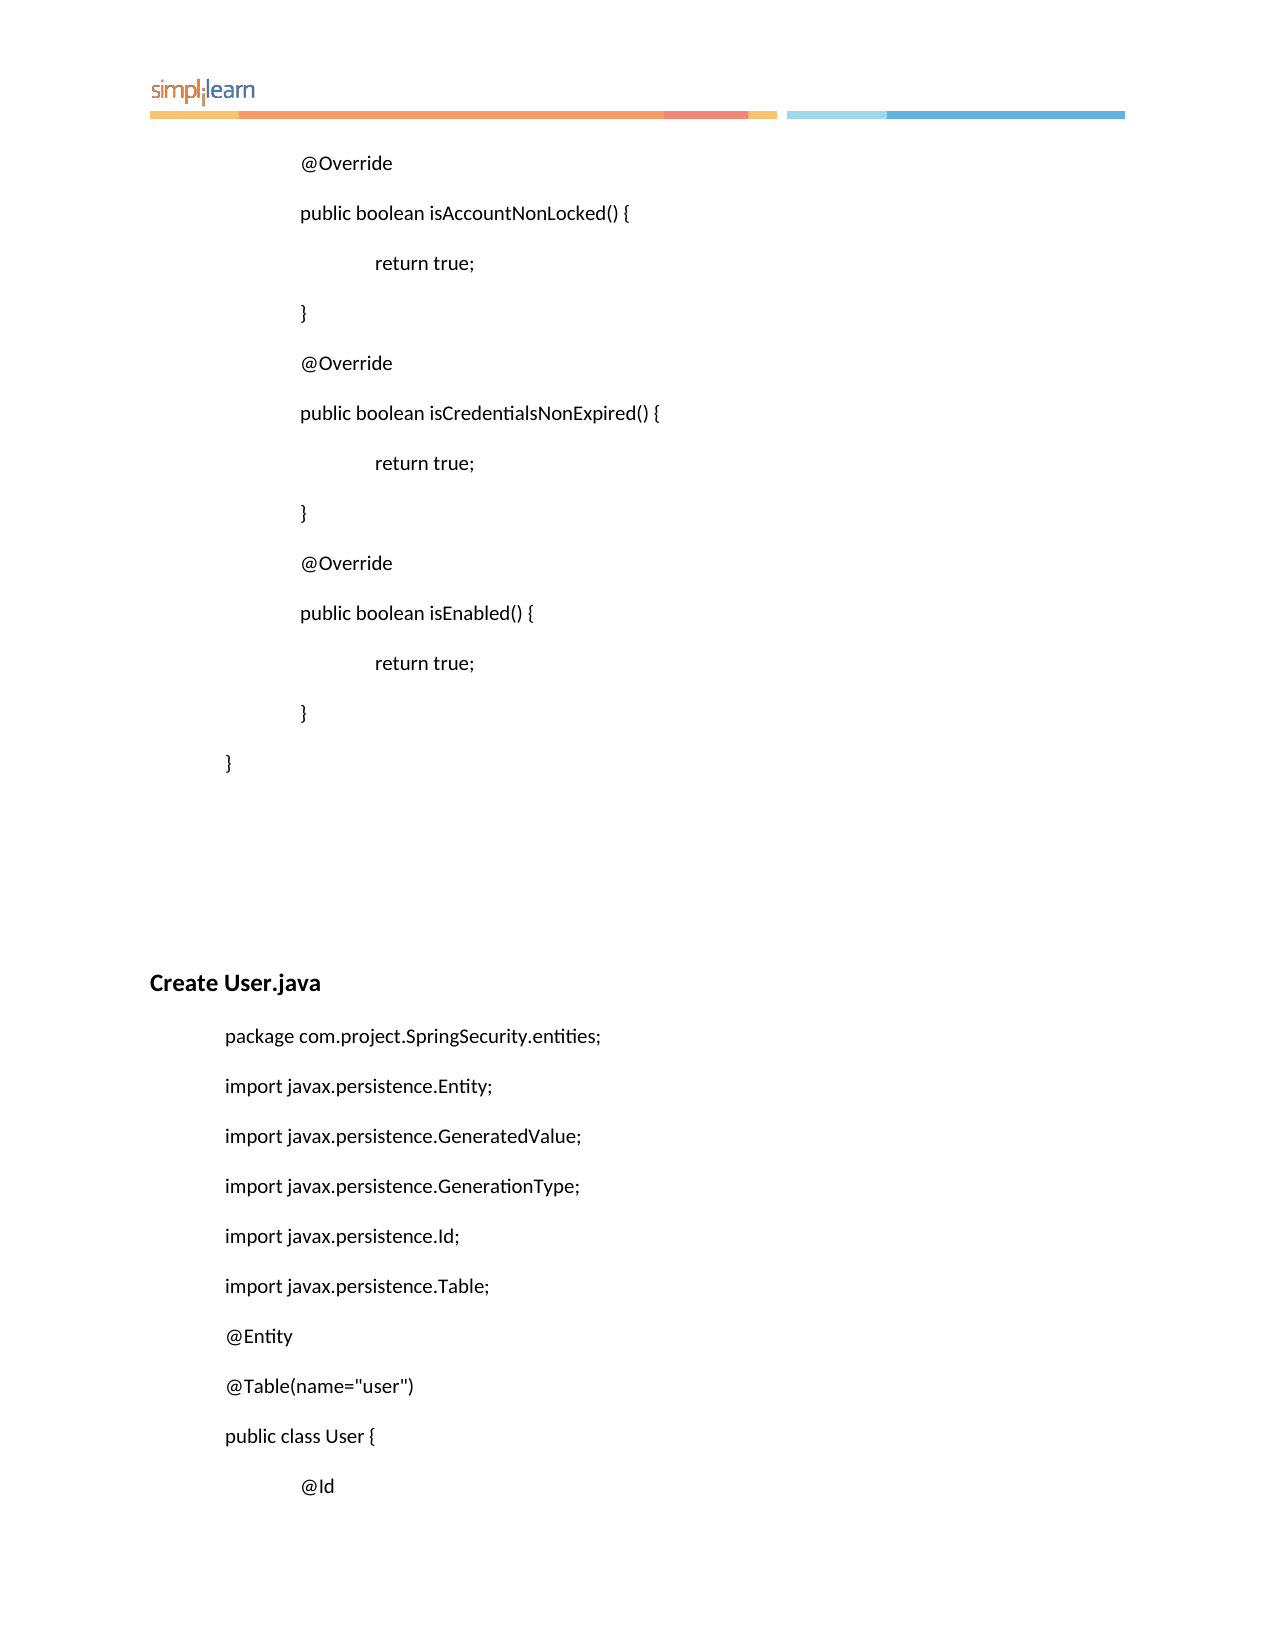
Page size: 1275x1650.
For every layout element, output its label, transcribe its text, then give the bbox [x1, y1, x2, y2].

text public boolean isEnabled() { [225, 600, 1125, 625]
text } [225, 300, 1125, 325]
text @Override [225, 350, 1125, 375]
picture [150, 75, 1125, 119]
text @Override [225, 550, 1125, 575]
text @Entity [225, 1323, 1125, 1349]
text Create User.java [150, 967, 1125, 998]
text public boolean isCredentialsNonExpired() { [225, 400, 1125, 425]
text } [225, 700, 1125, 725]
text } [225, 750, 1125, 775]
text @Id [225, 1473, 1125, 1499]
text import javax.persistence.Table; [225, 1273, 1125, 1299]
text return true; [225, 650, 1125, 675]
text } [225, 500, 1125, 525]
text return true; [225, 250, 1125, 275]
text import javax.persistence.GeneratedValue; [225, 1123, 1125, 1149]
text @Table(name="user") [225, 1373, 1125, 1399]
text public boolean isAccountNonLocked() { [225, 200, 1125, 225]
text package com.project.SpringSecurity.entities; [225, 1023, 1125, 1049]
text @Override [225, 150, 1125, 175]
text import javax.persistence.Id; [225, 1223, 1125, 1249]
text import javax.persistence.Entity; [225, 1073, 1125, 1099]
text import javax.persistence.GenerationType; [225, 1173, 1125, 1199]
text public class User { [225, 1423, 1125, 1449]
text return true; [225, 450, 1125, 475]
